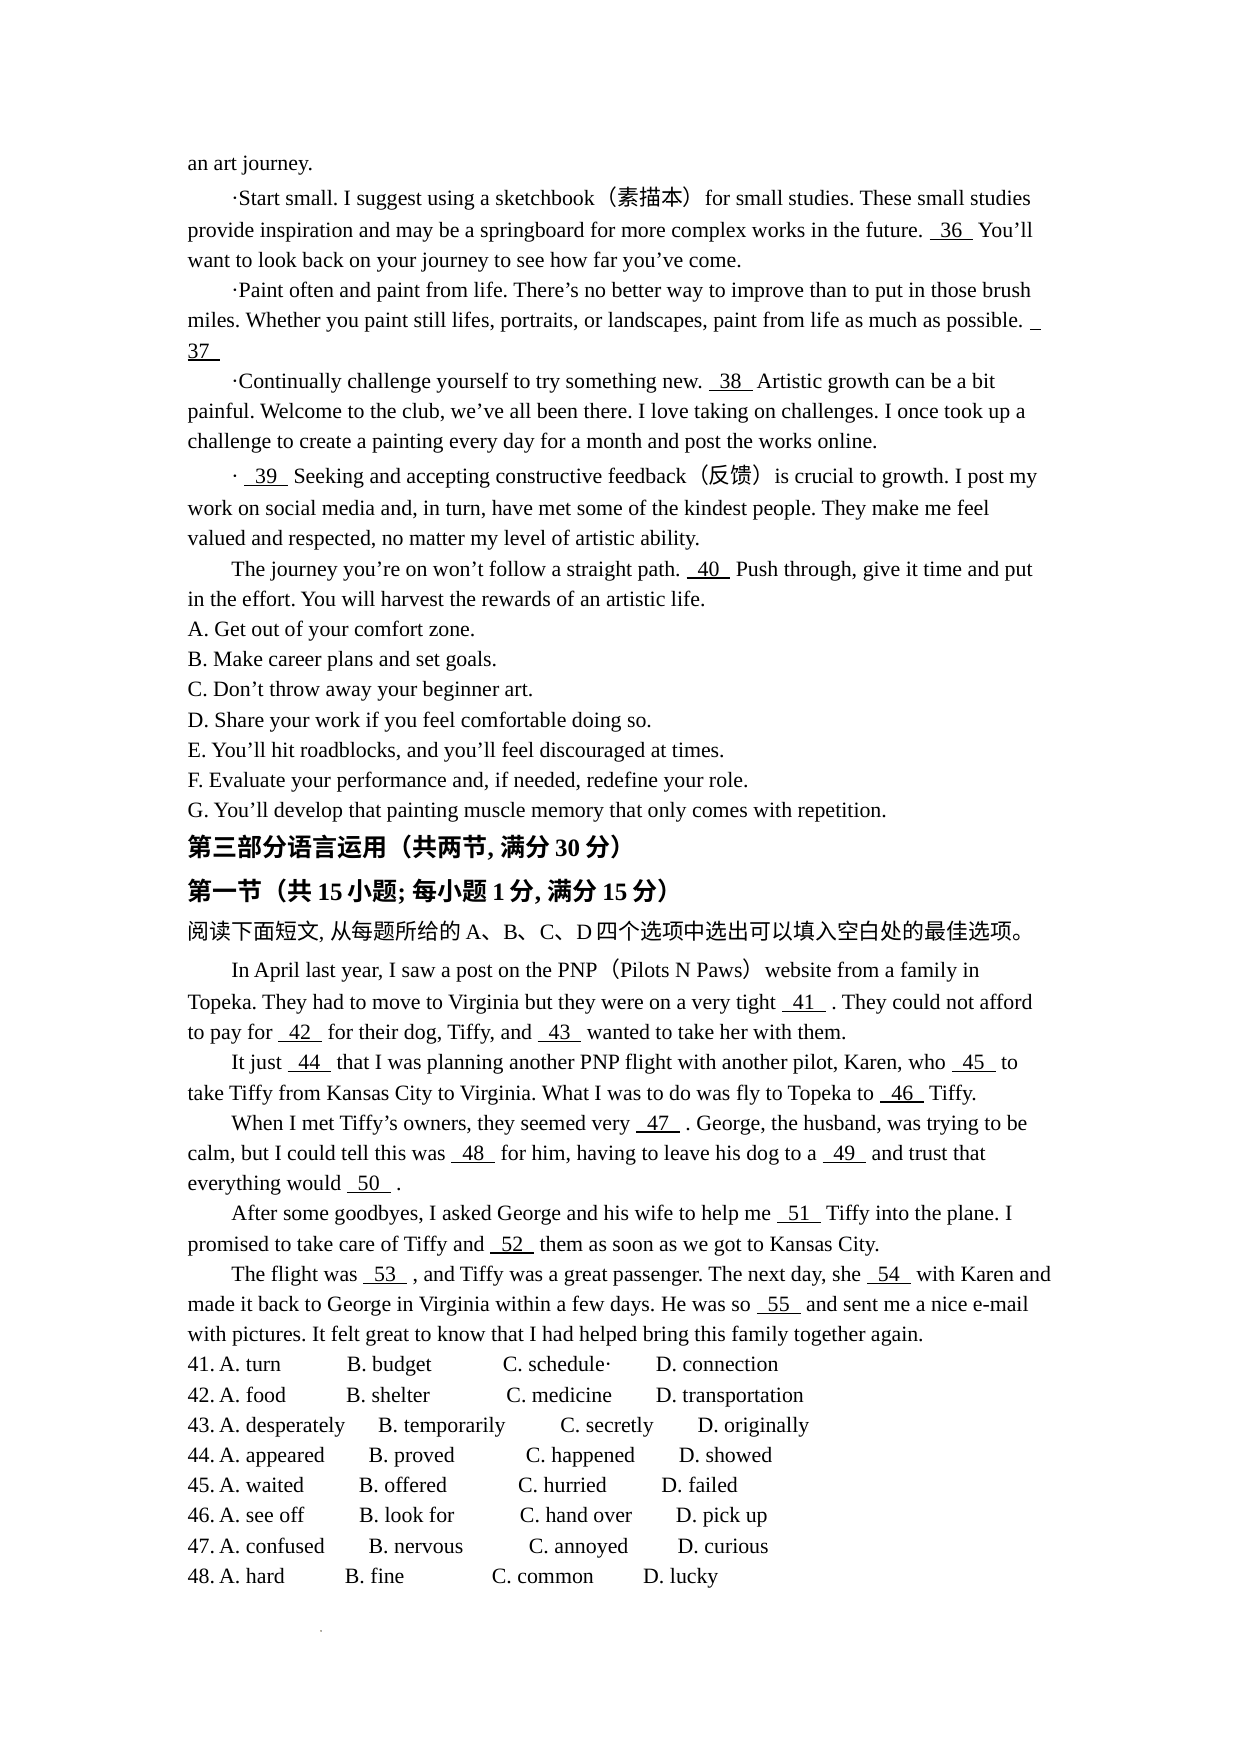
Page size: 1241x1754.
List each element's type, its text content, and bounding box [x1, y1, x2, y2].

text 42. A. food B. shelter C. medicine D. transportation [187, 1382, 1053, 1407]
text 第三部分语言运用（共两节, 满分30分） [187, 827, 1053, 864]
text ·Start small. I suggest using a sketchbook（素描本）for small studies. These small studies provide inspiration and may be a springboard for more complex works in the future. 36 You’ll want to look back on your journey to see how far you’ve come. [187, 180, 1053, 272]
text When I met Tiffy’s owners, they seemed very 47 . George, the husband, was trying to be calm, but I could tell this was 48 for him, having to leave his dog to a 49 and trust that everything would 50 . [187, 1110, 1053, 1195]
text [187, 150, 1053, 175]
text 43. A. desperately B. temporarily C. secretly D. originally [187, 1412, 1053, 1437]
text 46. A. see off B. look for C. hand over D. pick up [187, 1502, 1053, 1528]
text 41. A. turn B. budget C. schedule· D. connection [187, 1351, 1053, 1377]
text The flight was 53 , and Tiffy was a great passenger. The next day, she 54 with Karen and made it back to George in Virginia within a few days. He was so 55 and sent me a nice e-mail with pictures. It felt great to know that I had helped bring this family together again. [187, 1261, 1053, 1346]
text B. Make career plans and set goals. [187, 646, 1053, 671]
text In April last year, I saw a post on the PNP（Pilots N Paws）website from a family in Topeka. They had to move to Virginia but they were on a very tight 41 . They could not afford to pay for 42 for their dog, Tiffy, and 43 wanted to take her with them. [187, 952, 1053, 1044]
text The journey you’re on won’t follow a straight path. 40 Push through, give it time and put in the effort. You will harvest the rewards of an artistic life. [187, 556, 1053, 611]
text ·Paint often and paint from life. There’s no better way to improve than to put in those brush miles. Whether you paint still lifes, portraits, or landscapes, paint from life as much as possible. 37 [187, 277, 1053, 363]
text D. Share your work if you feel comfortable doing so. [187, 707, 1053, 732]
text C. Don’t throw away your beginner art. [187, 676, 1053, 702]
text E. You’ll hit roadblocks, and you’ll feel discouraged at times. [187, 737, 1053, 762]
text It just 44 that I was planning another PNP flight with another pilot, Karen, who 45 to take Tiffy from Kansas City to Virginia. What I was to do was fly to Topeka to 46 Tiffy. [187, 1049, 1053, 1105]
text 47. A. confused B. nervous C. annoyed D. curious [187, 1533, 1053, 1558]
text After some goodbyes, I asked George and his wife to help me 51 Tiffy into the plane. I promised to take care of Tiffy and 52 them as soon as we got to Kansas City. [187, 1200, 1053, 1256]
text ·Continually challenge yourself to try something new. 38 Artistic growth can be a bit painful. Welcome to the club, we’ve all been there. I love taking on challenges. I once took up a challenge to create a painting every day for a month and post the works online. [187, 368, 1053, 453]
text 44. A. appeared B. proved C. happened D. showed [187, 1442, 1053, 1467]
text A. Get out of your comfort zone. [187, 616, 1053, 641]
text 45. A. waited B. offered C. hurried D. failed [187, 1472, 1053, 1497]
text · 39 Seeking and accepting constructive feedback（反馈）is crucial to growth. I post my work on social media and, in turn, have met some of the kindest people. They make me feel valued and respected, no matter my level of artistic ability. [187, 458, 1053, 551]
text 阅读下面短文, 从每题所给的A、B、C、D四个选项中选出可以填入空白处的最佳选项。 [187, 914, 1053, 946]
text F. Evaluate your performance and, if needed, redefine your role. [187, 767, 1053, 792]
text 48. A. hard B. fine C. common D. lucky [187, 1563, 1053, 1588]
text 第一节（共15小题; 每小题1分, 满分15分） [187, 871, 1053, 907]
text G. You’ll develop that painting muscle memory that only comes with repetition. [187, 797, 1053, 822]
